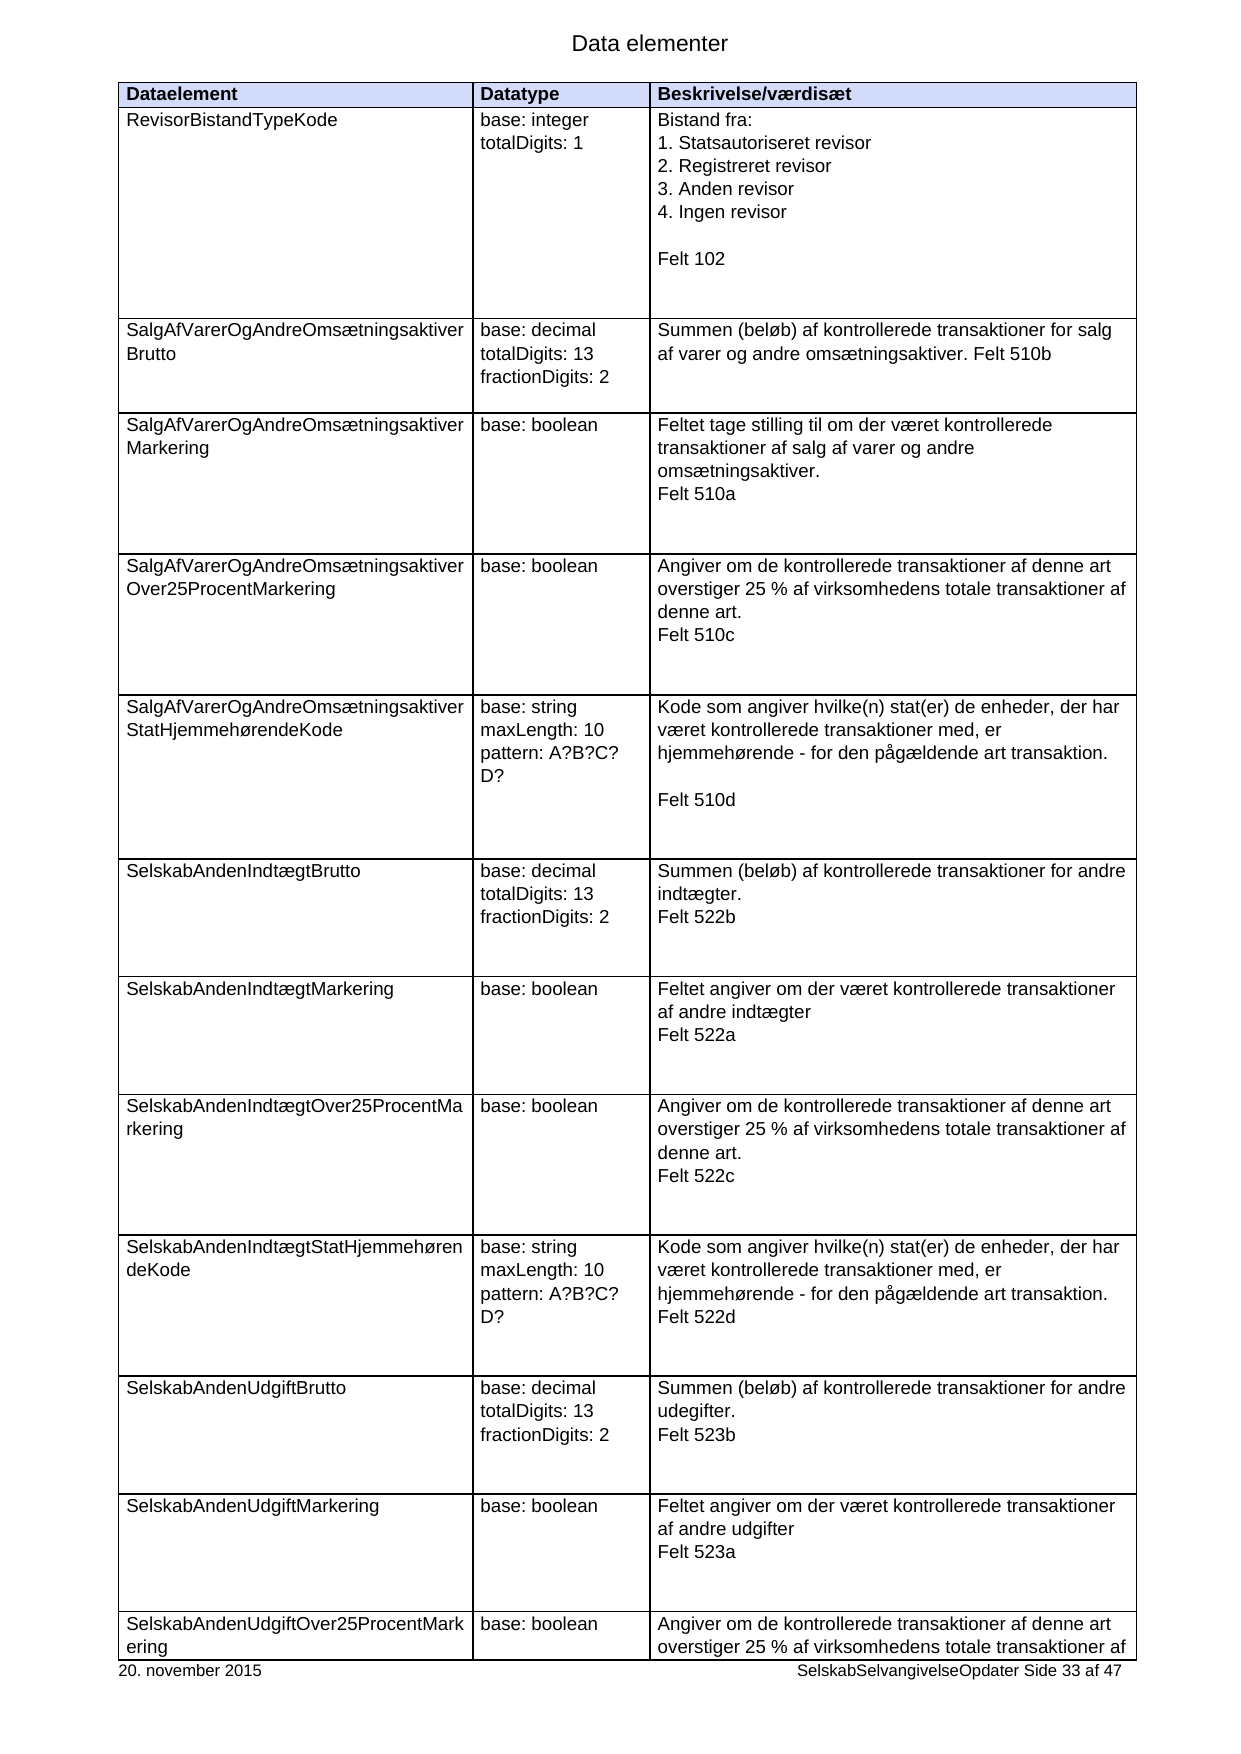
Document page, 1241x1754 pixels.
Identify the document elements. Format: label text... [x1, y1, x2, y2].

table_cell SelskabAndenUdgiftMarkering [119, 1495, 472, 1611]
table_cell Angiver om de kontrollerede transaktioner af denne art overstiger 25 % af virksomhedens totale transaktioner af denne art. Felt 522c [651, 1095, 1136, 1234]
table_cell Feltet angiver om der været kontrollerede transaktioner af andre indtægter Felt 522a [651, 977, 1136, 1093]
table_cell base: string maxLength: 10 pattern: A?B?C?D? [474, 1236, 649, 1375]
table_cell SelskabAndenUdgiftBrutto [119, 1377, 472, 1493]
table_cell base: string maxLength: 10 pattern: A?B?C?D? [474, 696, 649, 858]
table_cell base: boolean [474, 1495, 649, 1611]
table_cell base: boolean [474, 1095, 649, 1234]
table_cell Feltet tage stilling til om der været kontrollerede transaktioner af salg af varer og andre omsætningsaktiver. Felt 510a [651, 414, 1136, 553]
table_cell base: boolean [474, 977, 649, 1093]
table_cell base: decimal totalDigits: 13 fractionDigits: 2 [474, 319, 649, 412]
table_cell Bistand fra: 1. Statsautoriseret revisor 2. Registreret revisor 3. Anden revisor 4. Ingen revisor Felt 102 [651, 108, 1136, 317]
table_cell base: boolean [474, 555, 649, 694]
table_cell SalgAfVarerOgAndreOmsætningsaktiverOver25ProcentMarkering [119, 555, 472, 694]
table_cell Angiver om de kontrollerede transaktioner af denne art overstiger 25 % af virksomhedens totale transaktioner af denne art. Felt 510c [651, 555, 1136, 694]
table_cell SelskabAndenIndtægtMarkering [119, 977, 472, 1093]
table_cell base: decimal totalDigits: 13 fractionDigits: 2 [474, 860, 649, 976]
table_cell SalgAfVarerOgAndreOmsætningsaktiverBrutto [119, 319, 472, 412]
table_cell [119, 1612, 472, 1659]
table_header Dataelement [119, 83, 472, 107]
table_cell RevisorBistandTypeKode [119, 108, 472, 317]
table_cell base: boolean [474, 1612, 649, 1659]
table_cell SelskabAndenIndtægtStatHjemmehørendeKode [119, 1236, 472, 1375]
table_cell Summen (beløb) af kontrollerede transaktioner for salg af varer og andre omsætningsaktiver. Felt 510b [651, 319, 1136, 412]
table_cell SalgAfVarerOgAndreOmsætningsaktiverStatHjemmehørendeKode [119, 696, 472, 858]
table_cell base: integer totalDigits: 1 [474, 108, 649, 317]
table_cell Kode som angiver hvilke(n) stat(er) de enheder, der har været kontrollerede transaktioner med, er hjemmehørende - for den pågældende art transaktion. Felt 522d [651, 1236, 1136, 1375]
table_cell SelskabAndenIndtægtBrutto [119, 860, 472, 976]
table_cell base: decimal totalDigits: 13 fractionDigits: 2 [474, 1377, 649, 1493]
table_cell Summen (beløb) af kontrollerede transaktioner for andre indtægter. Felt 522b [651, 860, 1136, 976]
table_cell SalgAfVarerOgAndreOmsætningsaktiverMarkering [119, 414, 472, 553]
table_cell SelskabAndenIndtægtOver25ProcentMarkering [119, 1095, 472, 1234]
table_cell Kode som angiver hvilke(n) stat(er) de enheder, der har været kontrollerede transaktioner med, er hjemmehørende - for den pågældende art transaktion. Felt 510d [651, 696, 1136, 858]
table_cell Feltet angiver om der været kontrollerede transaktioner af andre udgifter Felt 523a [651, 1495, 1136, 1611]
table_header Beskrivelse/værdisæt [651, 83, 1136, 107]
table_cell Summen (beløb) af kontrollerede transaktioner for andre udegifter. Felt 523b [651, 1377, 1136, 1493]
table_header Datatype [474, 83, 649, 107]
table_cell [651, 1612, 1136, 1659]
table_cell base: boolean [474, 414, 649, 553]
